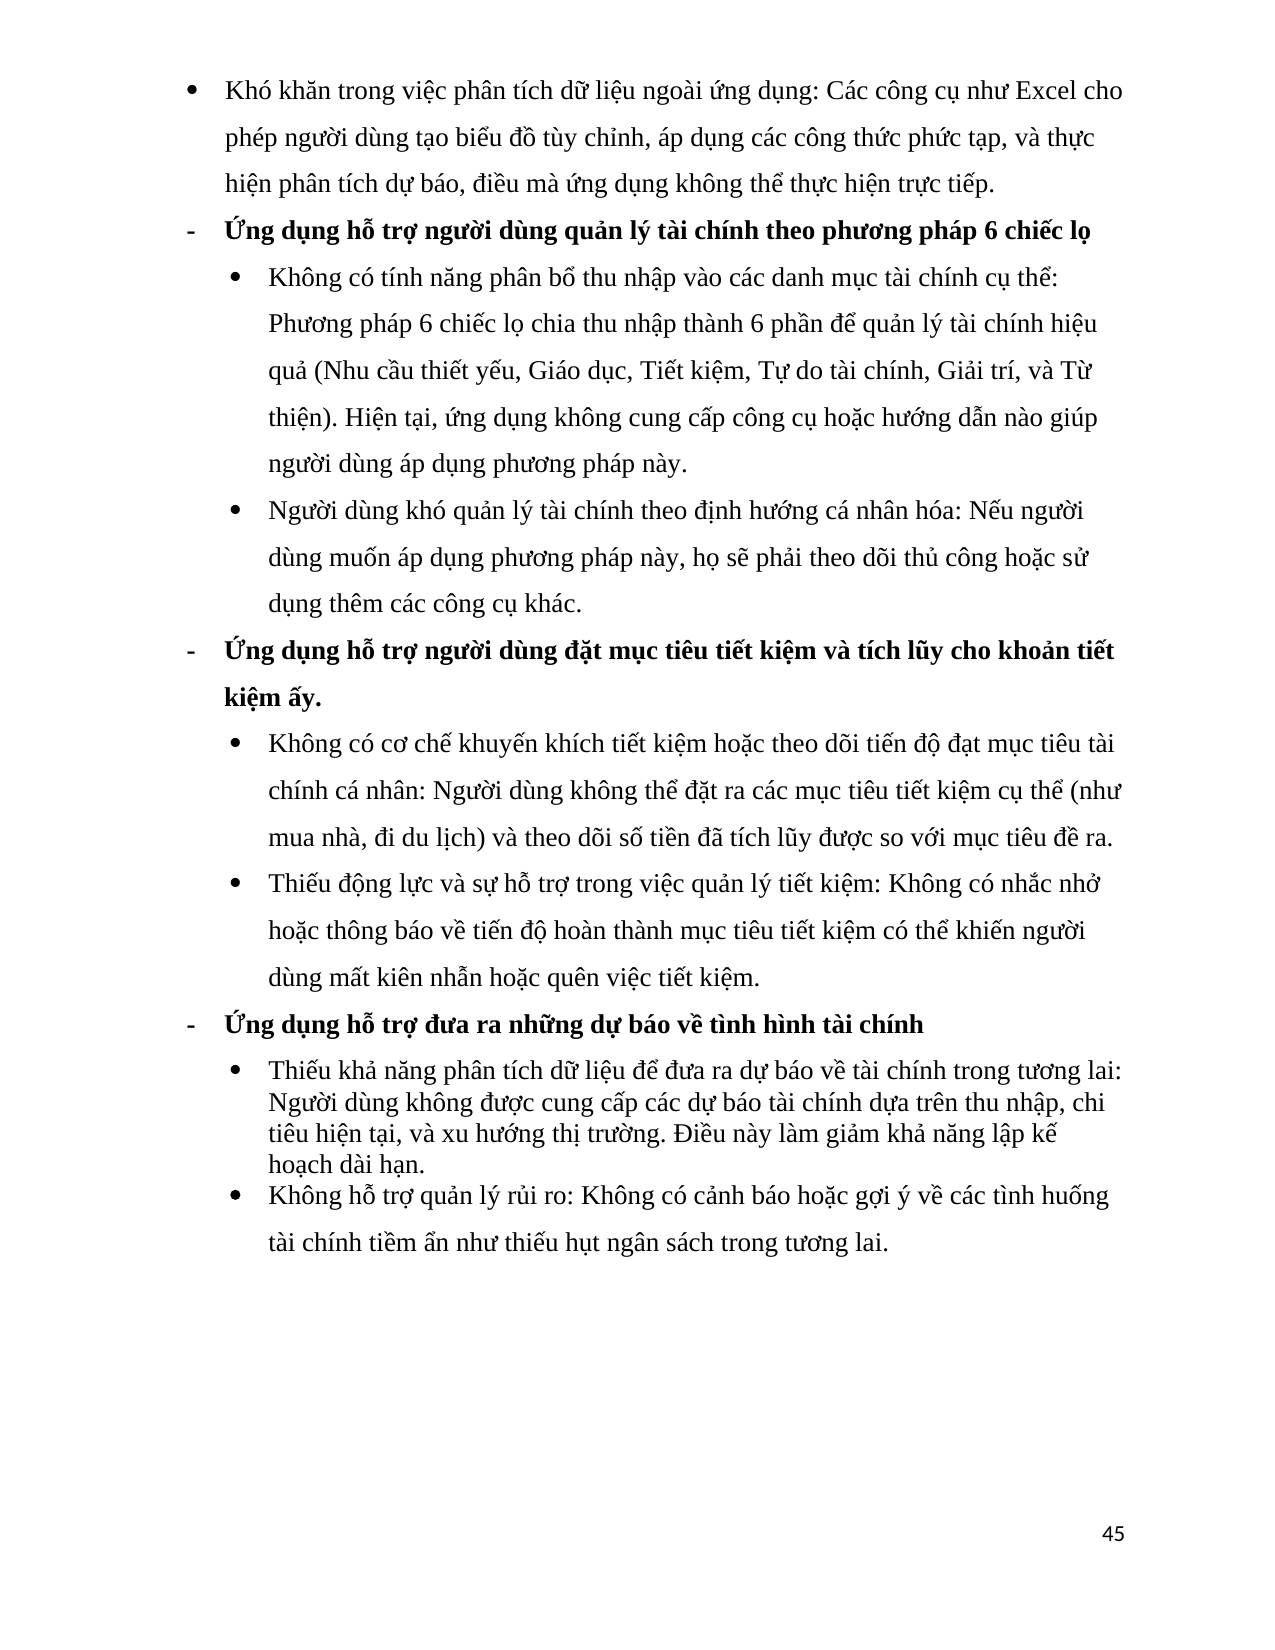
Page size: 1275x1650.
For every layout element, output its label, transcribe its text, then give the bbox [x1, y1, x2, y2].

list Ứng dụng hỗ trợ đưa ra những dự báo về tình hình tài chính [186, 1008, 1125, 1039]
list Ứng dụng hỗ trợ người dùng đặt mục tiêu tiết kiệm và tích lũy cho khoản tiết kiệm ấy. [186, 634, 1125, 712]
list Không có cơ chế khuyến khích tiết kiệm hoặc theo dõi tiến độ đạt mục tiêu tài chính cá nhân: Người dùng không thể đặt ra các mục tiêu tiết kiệm cụ thể (như mua nhà, đi du lịch) và theo dõi số tiền đã tích lũy được so với mục tiêu đề ra. [231, 727, 1125, 852]
list Không hỗ trợ quản lý rủi ro: Không có cảnh báo hoặc gợi ý về các tình huống tài chính tiềm ẩn như thiếu hụt ngân sách trong tương lai. [231, 1179, 1125, 1257]
list Không có tính năng phân bổ thu nhập vào các danh mục tài chính cụ thể: Phương pháp 6 chiếc lọ chia thu nhập thành 6 phần để quản lý tài chính hiệu quả (Nhu cầu thiết yếu, Giáo dục, Tiết kiệm, Tự do tài chính, Giải trí, và Từ thiện). Hiện tại, ứng dụng không cung cấp công cụ hoặc hướng dẫn nào giúp người dùng áp dụng phương pháp này. [231, 261, 1125, 478]
list Thiếu khả năng phân tích dữ liệu để đưa ra dự báo về tài chính trong tương lai: Người dùng không được cung cấp các dự báo tài chính dựa trên thu nhập, chi tiêu hiện tại, và xu hướng thị trường. Điều này làm giảm khả năng lập kế hoạch dài hạn. [231, 1054, 1125, 1179]
list Khó khăn trong việc phân tích dữ liệu ngoài ứng dụng: Các công cụ như Excel cho phép người dùng tạo biểu đồ tùy chỉnh, áp dụng các công thức phức tạp, và thực hiện phân tích dự báo, điều mà ứng dụng không thể thực hiện trực tiếp. [187, 74, 1125, 198]
list Thiếu động lực và sự hỗ trợ trong việc quản lý tiết kiệm: Không có nhắc nhở hoặc thông báo về tiến độ hoàn thành mục tiêu tiết kiệm có thể khiến người dùng mất kiên nhẫn hoặc quên việc tiết kiệm. [231, 868, 1125, 992]
list Người dùng khó quản lý tài chính theo định hướng cá nhân hóa: Nếu người dùng muốn áp dụng phương pháp này, họ sẽ phải theo dõi thủ công hoặc sử dụng thêm các công cụ khác. [231, 494, 1125, 619]
list Ứng dụng hỗ trợ người dùng quản lý tài chính theo phương pháp 6 chiếc lọ [186, 214, 1125, 245]
